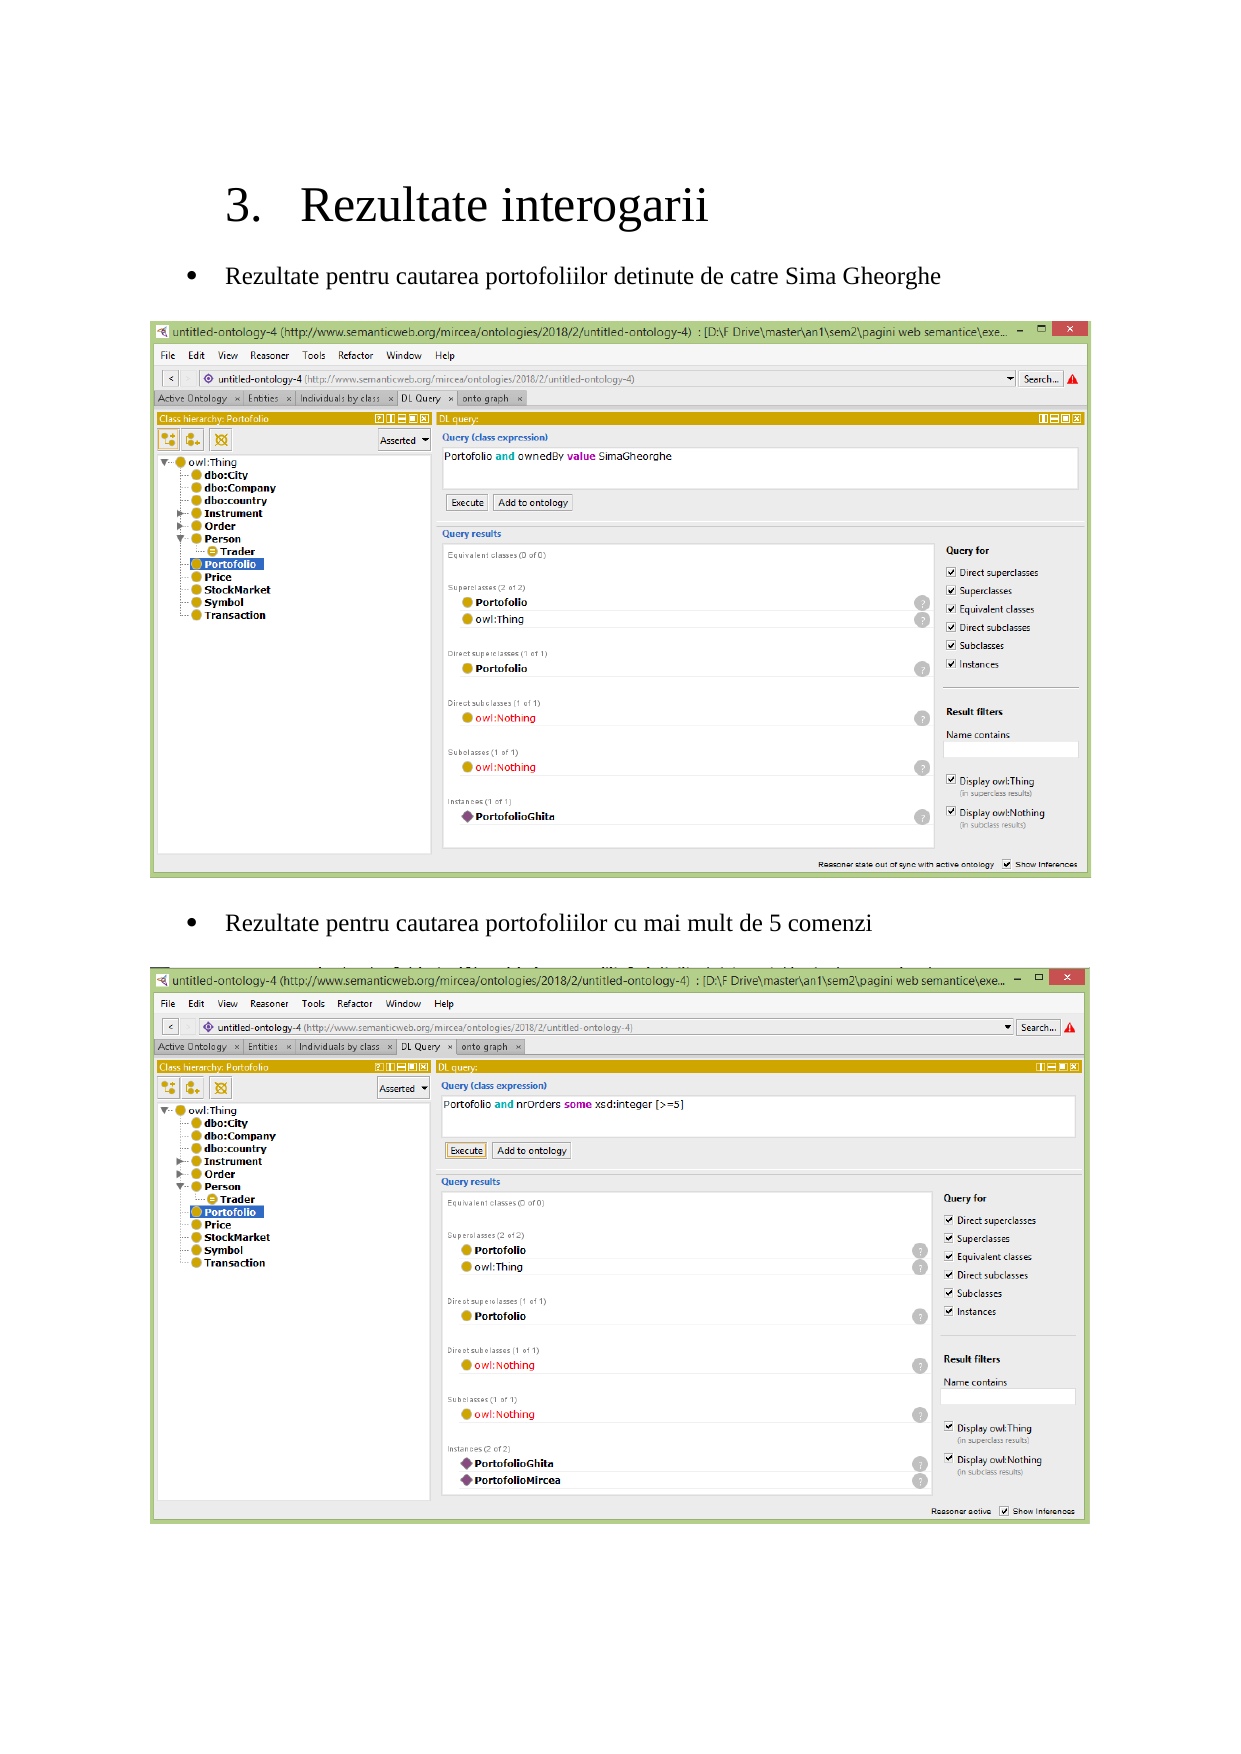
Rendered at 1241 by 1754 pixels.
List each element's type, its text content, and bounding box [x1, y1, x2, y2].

subtitle Rezultate interogarii [225, 175, 1090, 232]
picture [150, 321, 1092, 878]
picture [150, 967, 1090, 1524]
list Rezultate pentru cautarea portofoliilor detinute de catre Sima Gheorghe [187, 261, 1090, 290]
list Rezultate pentru cautarea portofoliilor cu mai mult de 5 comenzi [187, 908, 1090, 937]
